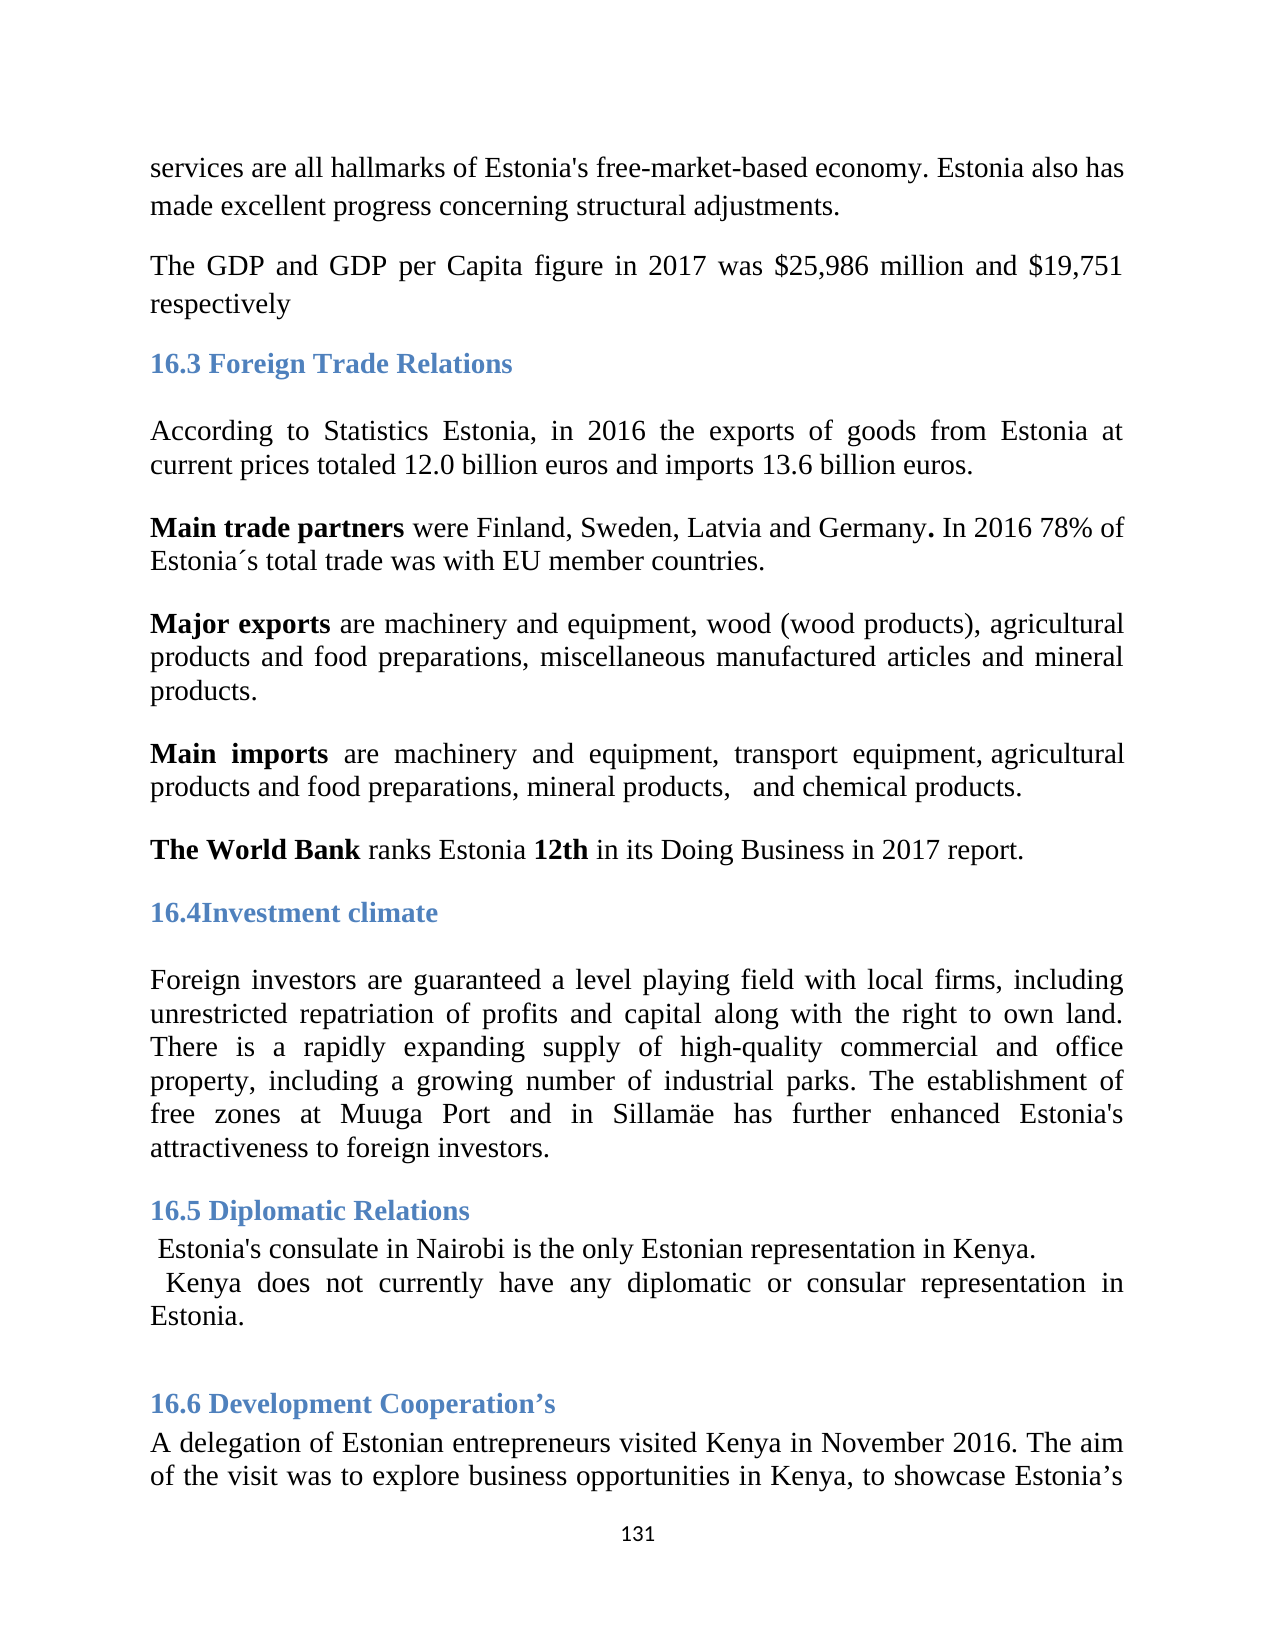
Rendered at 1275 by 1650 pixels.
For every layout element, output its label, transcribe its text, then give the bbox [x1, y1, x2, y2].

text The World Bank ranks Estonia 12th in its Doing Business in 2017 report. [150, 832, 1125, 866]
text Main trade partners were Finland, Sweden, Latvia and Germany. In 2016 78% of Estonia´s total trade was with EU member countries. [150, 510, 1125, 577]
text Major exports are machinery and equipment, wood (wood products), agricultural products and food preparations, miscellaneous manufactured articles and mineral products. [150, 606, 1125, 707]
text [150, 150, 1125, 222]
subtitle 16.6 Development Cooperation’s [150, 1386, 1125, 1420]
text Foreign investors are guaranteed a level playing field with local firms, including unrestricted repatriation of profits and capital along with the right to own land. There is a rapidly expanding supply of high-quality commercial and office property, including a growing number of industrial parks. The establishment of free zones at Muuga Port and in Sillamäe has further enhanced Estonia's attractiveness to foreign investors. [150, 962, 1125, 1164]
subtitle 16.3 Foreign Trade Relations [150, 346, 1125, 379]
subtitle 16.4Investment climate [150, 895, 1125, 928]
text Estonia's consulate in Nairobi is the only Estonian representation in Kenya. [150, 1231, 1125, 1265]
text According to Statistics Estonia, in 2016 the exports of goods from Estonia at current prices totaled 12.0 billion euros and imports 13.6 billion euros. [150, 413, 1125, 481]
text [150, 1425, 1125, 1492]
subtitle 16.5 Diplomatic Relations [150, 1193, 1125, 1226]
text The GDP and GDP per Capita figure in 2017 was $25,986 million and $19,751 respectively [150, 248, 1125, 320]
text Main imports are machinery and equipment, transport equipment, agricultural products and food preparations, mineral products, and chemical products. [150, 736, 1125, 803]
text Kenya does not currently have any diplomatic or consular representation in Estonia. [150, 1265, 1125, 1332]
